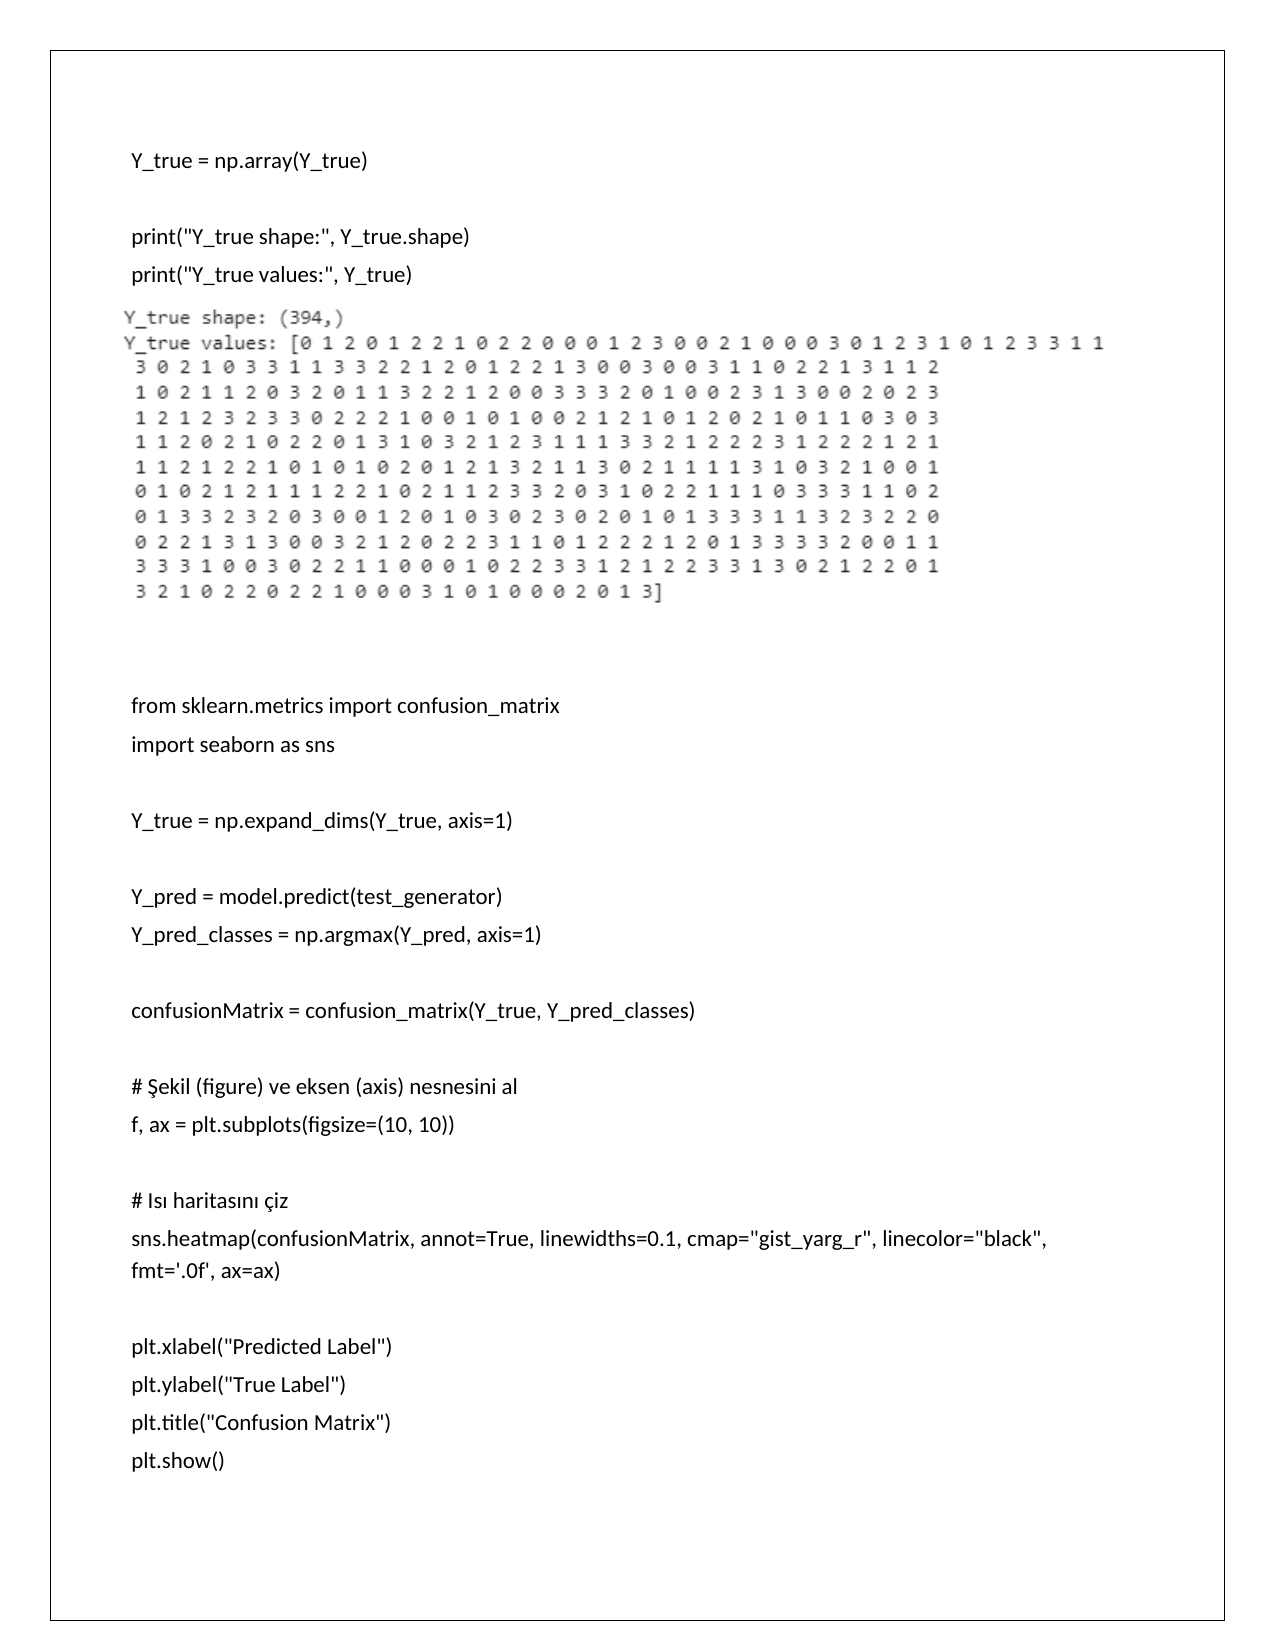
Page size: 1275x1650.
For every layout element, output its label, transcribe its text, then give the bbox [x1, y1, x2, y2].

text plt.xlabel("Predicted Label") [131, 1332, 1120, 1360]
text import seaborn as sns [131, 730, 1120, 758]
text Y_pred_classes = np.argmax(Y_pred, axis=1) [131, 920, 1120, 948]
text plt.ylabel("True Label") [131, 1370, 1120, 1398]
text confusionMatrix = confusion_matrix(Y_true, Y_pred_classes) [131, 996, 1120, 1024]
text sns.heatmap(confusionMatrix, annot=True, linewidths=0.1, cmap="gist_yarg_r", linecolor="black", fmt='.0f', ax=ax) [131, 1224, 1120, 1284]
text Y_pred = model.predict(test_generator) [131, 882, 1120, 910]
text plt.title("Confusion Matrix") [131, 1408, 1120, 1436]
text Y_true = np.expand_dims(Y_true, axis=1) [131, 806, 1120, 834]
text print("Y_true values:", Y_true) [131, 260, 1120, 288]
picture [114, 297, 1110, 606]
text # Isı haritasını çiz [131, 1186, 1120, 1214]
text Y_true = np.array(Y_true) [131, 146, 1120, 174]
text # Şekil (figure) ve eksen (axis) nesnesini al [131, 1072, 1120, 1100]
text plt.show() [131, 1446, 1120, 1474]
text print("Y_true shape:", Y_true.shape) [131, 222, 1120, 250]
text f, ax = plt.subplots(figsize=(10, 10)) [131, 1110, 1120, 1138]
text from sklearn.metrics import confusion_matrix [131, 692, 1120, 720]
